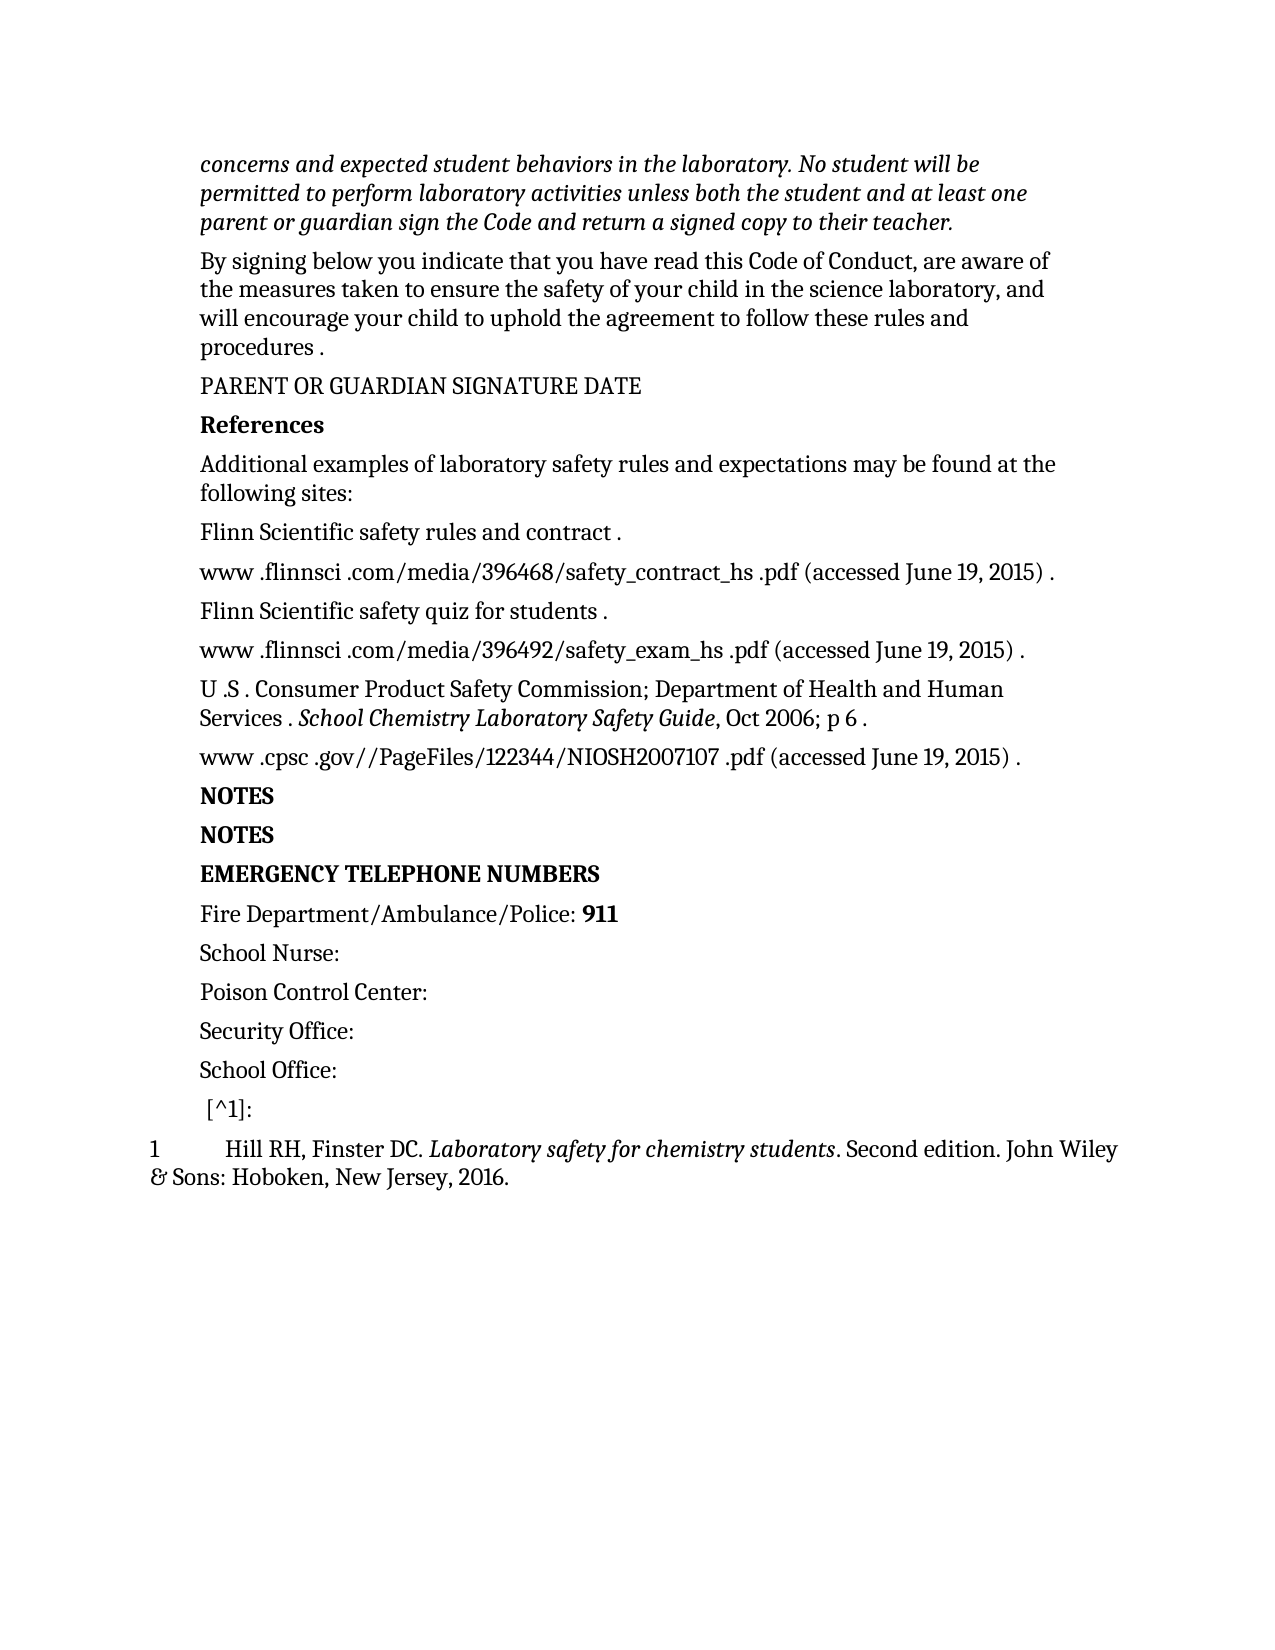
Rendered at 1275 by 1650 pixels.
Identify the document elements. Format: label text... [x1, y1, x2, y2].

text School Nurse: [200, 939, 1075, 967]
text www .cpsc .gov//PageFiles/122344/NIOSH2007107 .pdf (accessed June 19, 2015) . [200, 743, 1075, 772]
text NOTES [200, 782, 1075, 811]
text Fire Department/Ambulance/Police: 911 [200, 899, 1075, 928]
text EMERGENCY TELEPHONE NUMBERS [200, 860, 1075, 889]
text Additional examples of laboratory safety rules and expectations may be found at the following sites: [200, 450, 1075, 508]
text NOTES [200, 821, 1075, 850]
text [200, 150, 1075, 236]
text Poison Control Center: [200, 978, 1075, 1007]
text U .S . Consumer Product Safety Commission; Department of Health and Human Services . School Chemistry Laboratory Safety Guide, Oct 2006; p 6 . [200, 675, 1075, 732]
text [^1]: [200, 1095, 1075, 1124]
text By signing below you indicate that you have read this Code of Conduct, are aware of the measures taken to ensure the safety of your child in the science laboratory, and will encourage your child to uphold the agreement to follow these rules and procedures . [200, 247, 1075, 362]
text References [200, 411, 1075, 440]
text www .flinnsci .com/media/396492/safety_exam_hs .pdf (accessed June 19, 2015) . [200, 636, 1075, 664]
text Security Office: [200, 1017, 1075, 1046]
text School Office: [200, 1056, 1075, 1085]
text PARENT OR GUARDIAN SIGNATURE DATE [200, 372, 1075, 401]
text 1 Hill RH, Finster DC. Laboratory safety for chemistry students. Second edition. John Wiley & Sons: Hoboken, New Jersey, 2016. [150, 1134, 1125, 1192]
text Flinn Scientific safety rules and contract . [200, 518, 1075, 547]
text Flinn Scientific safety quiz for students . [200, 597, 1075, 625]
text www .flinnsci .com/media/396468/safety_contract_hs .pdf (accessed June 19, 2015) . [200, 557, 1075, 586]
